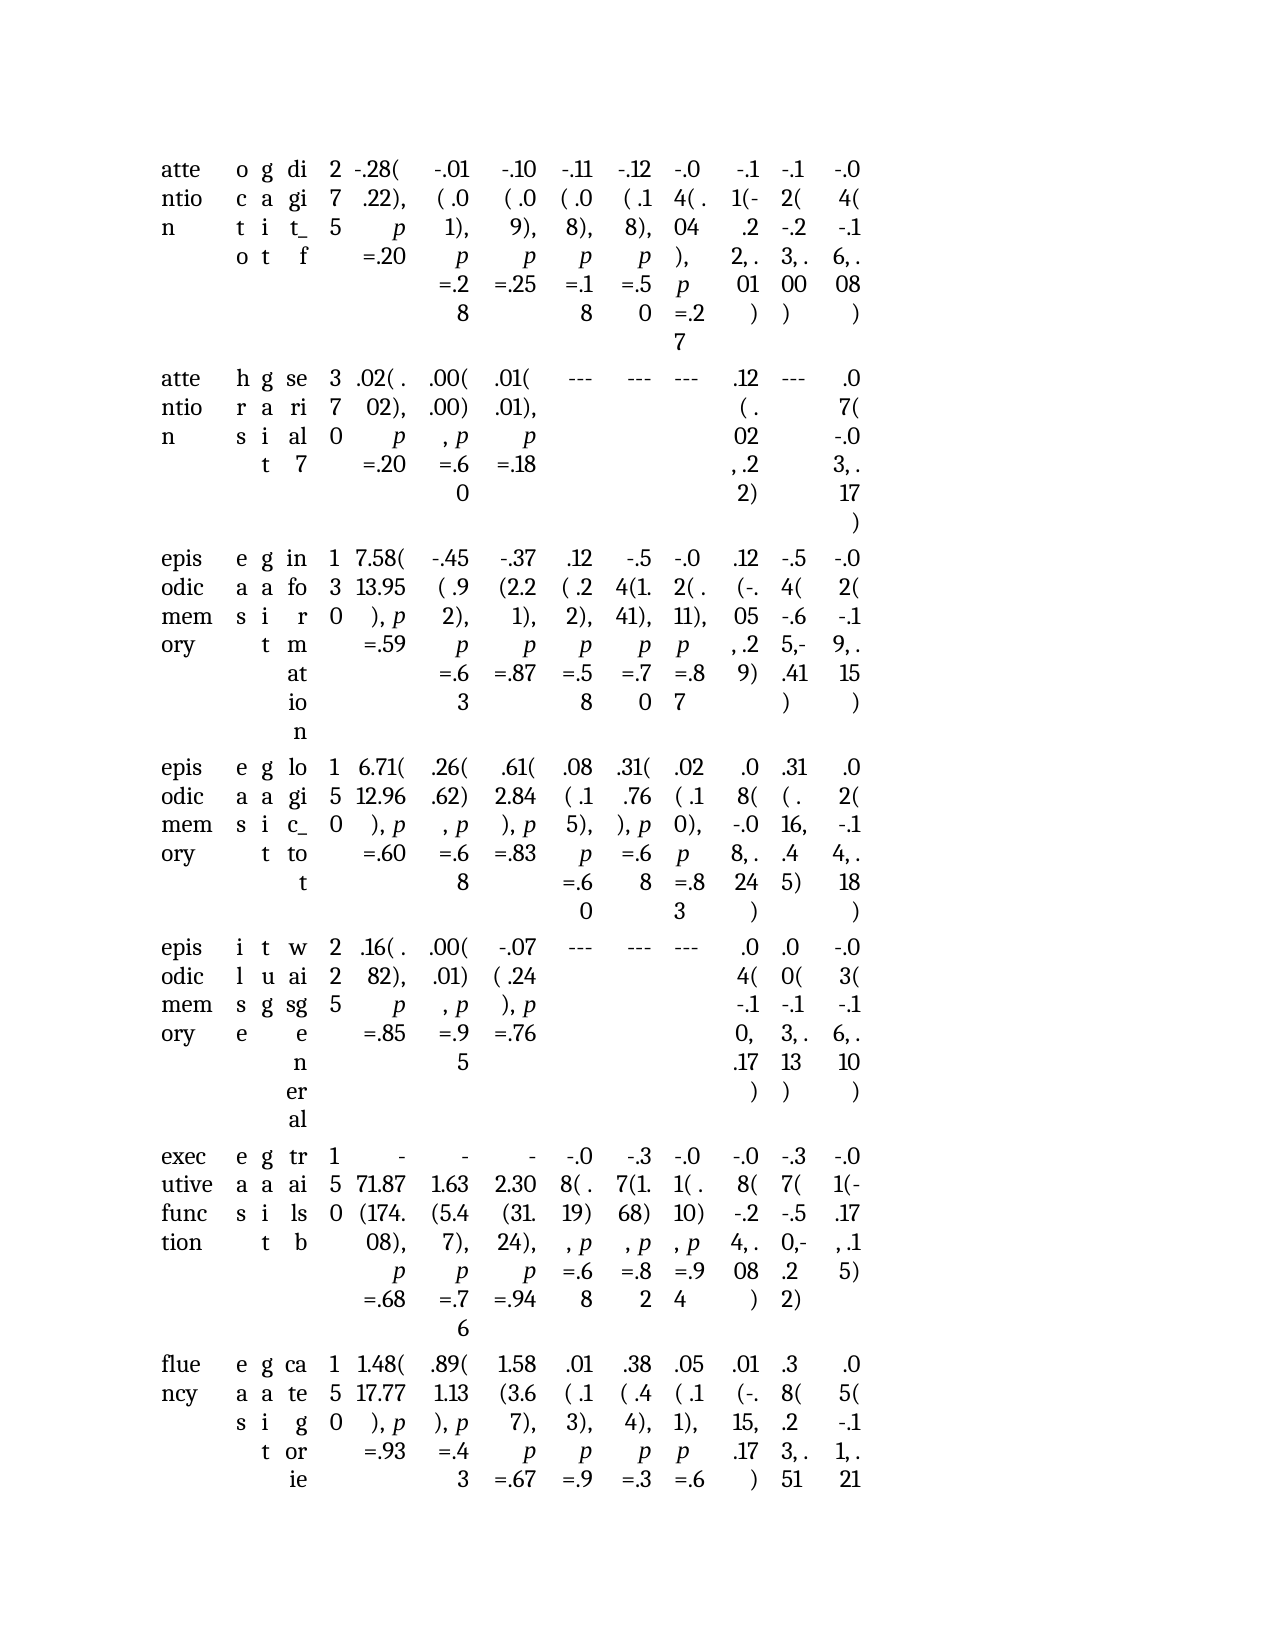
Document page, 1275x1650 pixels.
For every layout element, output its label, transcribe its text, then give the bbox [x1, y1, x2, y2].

table_cell --- [604, 929, 663, 1138]
table_cell --- [548, 360, 604, 540]
table_cell tug [250, 929, 273, 1138]
table_cell -.08(-.24, .08) [719, 1138, 770, 1347]
table_cell -.45( .92), =.63 [417, 540, 480, 749]
table_cell -.12( .18), =.50 [604, 150, 663, 360]
table_cell .38( .23, .51) [770, 1347, 821, 1498]
table_cell 1.58(3.67), =.67 [480, 1347, 547, 1498]
table_cell eas [225, 1347, 250, 1498]
table_cell categories [273, 1347, 318, 1498]
table_cell .26( .62), =.68 [417, 749, 480, 929]
table_cell fluency [150, 1347, 225, 1498]
table_cell ilse [225, 929, 250, 1138]
table_cell attention [150, 360, 225, 540]
table_cell --- [663, 929, 719, 1138]
table_cell -.02( .11), =.87 [663, 540, 719, 749]
table_cell .12( .22), =.58 [548, 540, 604, 749]
table_cell --- [604, 360, 663, 540]
table_cell -.11(-.22, .01) [719, 150, 770, 360]
table_cell .12(-.05, .29) [719, 540, 770, 749]
table_cell 6.71(12.96), =.60 [341, 749, 417, 929]
table_cell .00(-.13, .13) [770, 929, 821, 1138]
table_cell -71.87(174.08), =.68 [341, 1138, 417, 1347]
table_cell serial7 [273, 360, 318, 540]
table_cell -.01( .10), =.94 [663, 1138, 719, 1347]
table_cell .00( .00), =.60 [417, 360, 480, 540]
table_cell eas [225, 749, 250, 929]
table_cell 370 [318, 360, 341, 540]
table_cell -.54(1.41), =.70 [604, 540, 663, 749]
table_cell gait [250, 150, 273, 360]
table_cell gait [250, 360, 273, 540]
table_cell eas [225, 540, 250, 749]
table_cell --- [663, 360, 719, 540]
table_cell .05( .11), =.66 [663, 1347, 719, 1498]
table_cell -.28( .22), =.20 [341, 150, 417, 360]
table_cell -.01( .01), =.28 [417, 150, 480, 360]
table_cell -.02(-.19, .15) [821, 540, 871, 749]
table_cell 150 [318, 1347, 341, 1498]
table_cell -.01(-.17, .15) [821, 1138, 871, 1347]
table_cell waisgeneral [273, 929, 318, 1138]
table_cell episodic memory [150, 749, 225, 929]
table_cell -.03(-.16, .10) [821, 929, 871, 1138]
table_cell episodic memory [150, 540, 225, 749]
table_cell 130 [318, 540, 341, 749]
table_cell .31( .76), =.68 [604, 749, 663, 929]
table_cell .05(-.11, .21) [821, 1347, 871, 1498]
table_cell .07(-.03, .17) [821, 360, 871, 540]
table_cell --- [548, 929, 604, 1138]
table_cell .16( .82), =.85 [341, 929, 417, 1138]
table_cell -.08( .19), =.68 [548, 1138, 604, 1347]
table_cell .38( .44), =.39 [604, 1347, 663, 1498]
table_cell attention [150, 150, 225, 360]
table_cell trailsb [273, 1138, 318, 1347]
table_cell -.04(-.16, .08) [821, 150, 871, 360]
table_cell .01(-.15, .17) [719, 1347, 770, 1498]
table_cell 1.48(17.77), =.93 [341, 1347, 417, 1498]
table_cell gait [250, 1138, 273, 1347]
table_cell 150 [318, 1138, 341, 1347]
table_cell eas [225, 1138, 250, 1347]
table_cell information [273, 540, 318, 749]
table_cell gait [250, 540, 273, 749]
table_cell gait [250, 1347, 273, 1498]
table_cell gait [250, 749, 273, 929]
table_cell -.12(-.23, .00) [770, 150, 821, 360]
table_cell executive function [150, 1138, 225, 1347]
table_cell .02( .10), =.83 [663, 749, 719, 929]
table_cell .31( .16, .45) [770, 749, 821, 929]
table_cell 275 [318, 150, 341, 360]
table_cell -.04( .04), =.27 [663, 150, 719, 360]
table_cell logic_tot [273, 749, 318, 929]
table_cell .61(2.84), =.83 [480, 749, 547, 929]
table_cell .02(-.14, .18) [821, 749, 871, 929]
table_cell digit_f [273, 150, 318, 360]
table_cell -.37(-.50,-.22) [770, 1138, 821, 1347]
table_cell episodic memory [150, 929, 225, 1138]
table_cell -.11( .08), =.18 [548, 150, 604, 360]
table_cell --- [770, 360, 821, 540]
table_cell .04(-.10, .17) [719, 929, 770, 1138]
table_cell -.07( .24), =.76 [480, 929, 547, 1138]
table_cell .02( .02), =.20 [341, 360, 417, 540]
table_cell -1.63(5.47), =.76 [417, 1138, 480, 1347]
table_cell .01( .01), =.18 [480, 360, 547, 540]
table_cell .01( .13), =.93 [548, 1347, 604, 1498]
table_cell -.37(2.21), =.87 [480, 540, 547, 749]
table_cell .00( .01), =.95 [417, 929, 480, 1138]
table_cell .12( .02, .22) [719, 360, 770, 540]
table_cell -.37(1.68), =.82 [604, 1138, 663, 1347]
table_cell -.10( .09), =.25 [480, 150, 547, 360]
table_cell -.54(-.65,-.41) [770, 540, 821, 749]
table_cell .89(1.13), =.43 [417, 1347, 480, 1498]
table_cell 150 [318, 749, 341, 929]
table_cell hrs [225, 360, 250, 540]
table_cell 225 [318, 929, 341, 1138]
table_cell octo [225, 150, 250, 360]
table_cell .08( .15), =.60 [548, 749, 604, 929]
table_cell .08(-.08, .24) [719, 749, 770, 929]
table_cell -2.30(31.24), =.94 [480, 1138, 547, 1347]
table_cell 7.58(13.95), =.59 [341, 540, 417, 749]
